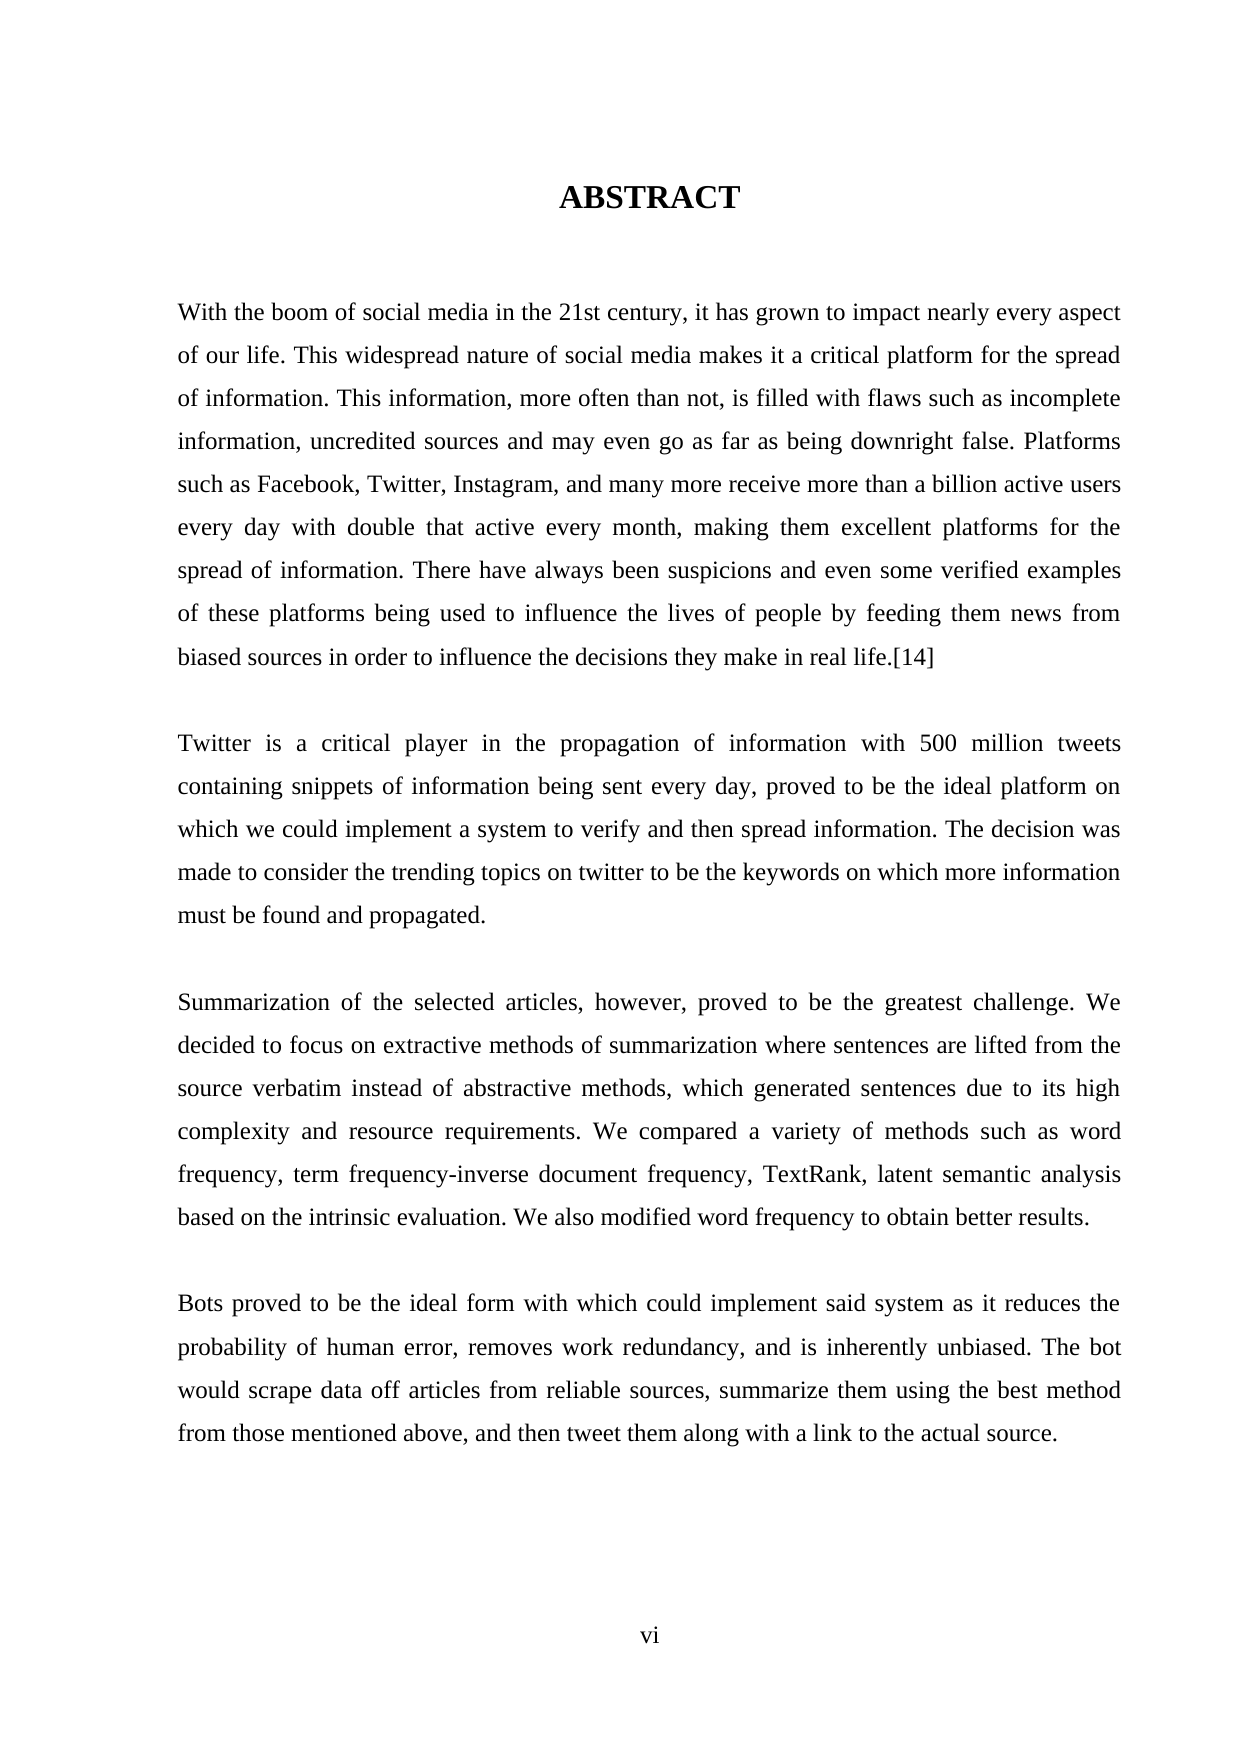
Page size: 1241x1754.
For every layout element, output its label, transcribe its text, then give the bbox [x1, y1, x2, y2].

text Summarization of the selected articles, however, proved to be the greatest challenge. We decided to focus on extractive methods of summarization where sentences are lifted from the source verbatim instead of abstractive methods, which generated sentences due to its high complexity and resource requirements. We compared a variety of methods such as word frequency, term frequency-inverse document frequency, TextRank, latent semantic analysis based on the intrinsic evaluation. We also modified word frequency to obtain better results. [177, 987, 1122, 1231]
text Twitter is a critical player in the propagation of information with 500 million tweets containing snippets of information being sent every day, proved to be the ideal platform on which we could implement a system to verify and then spread information. The decision was made to consider the trending topics on twitter to be the keywords on which more information must be found and propagated. [177, 728, 1122, 929]
text With the boom of social media in the 21st century, it has grown to impact nearly every aspect of our life. This widespread nature of social media makes it a critical platform for the spread of information. This information, more often than not, is filled with flaws such as incomplete information, uncredited sources and may even go as far as being downright false. Platforms such as Facebook, Twitter, Instagram, and many more receive more than a billion active users every day with double that active every month, making them excellent platforms for the spread of information. There have always been suspicions and even some verified examples of these platforms being used to influence the lives of people by feeding them news from biased sources in order to influence the decisions they make in real life.[14] [177, 297, 1122, 670]
text ABSTRACT [177, 177, 1122, 216]
text Bots proved to be the ideal form with which could implement said system as it reduces the probability of human error, removes work redundancy, and is inherently unbiased. The bot would scrape data off articles from reliable sources, summarize them using the best method from those mentioned above, and then tweet them along with a link to the actual source. [177, 1288, 1122, 1447]
